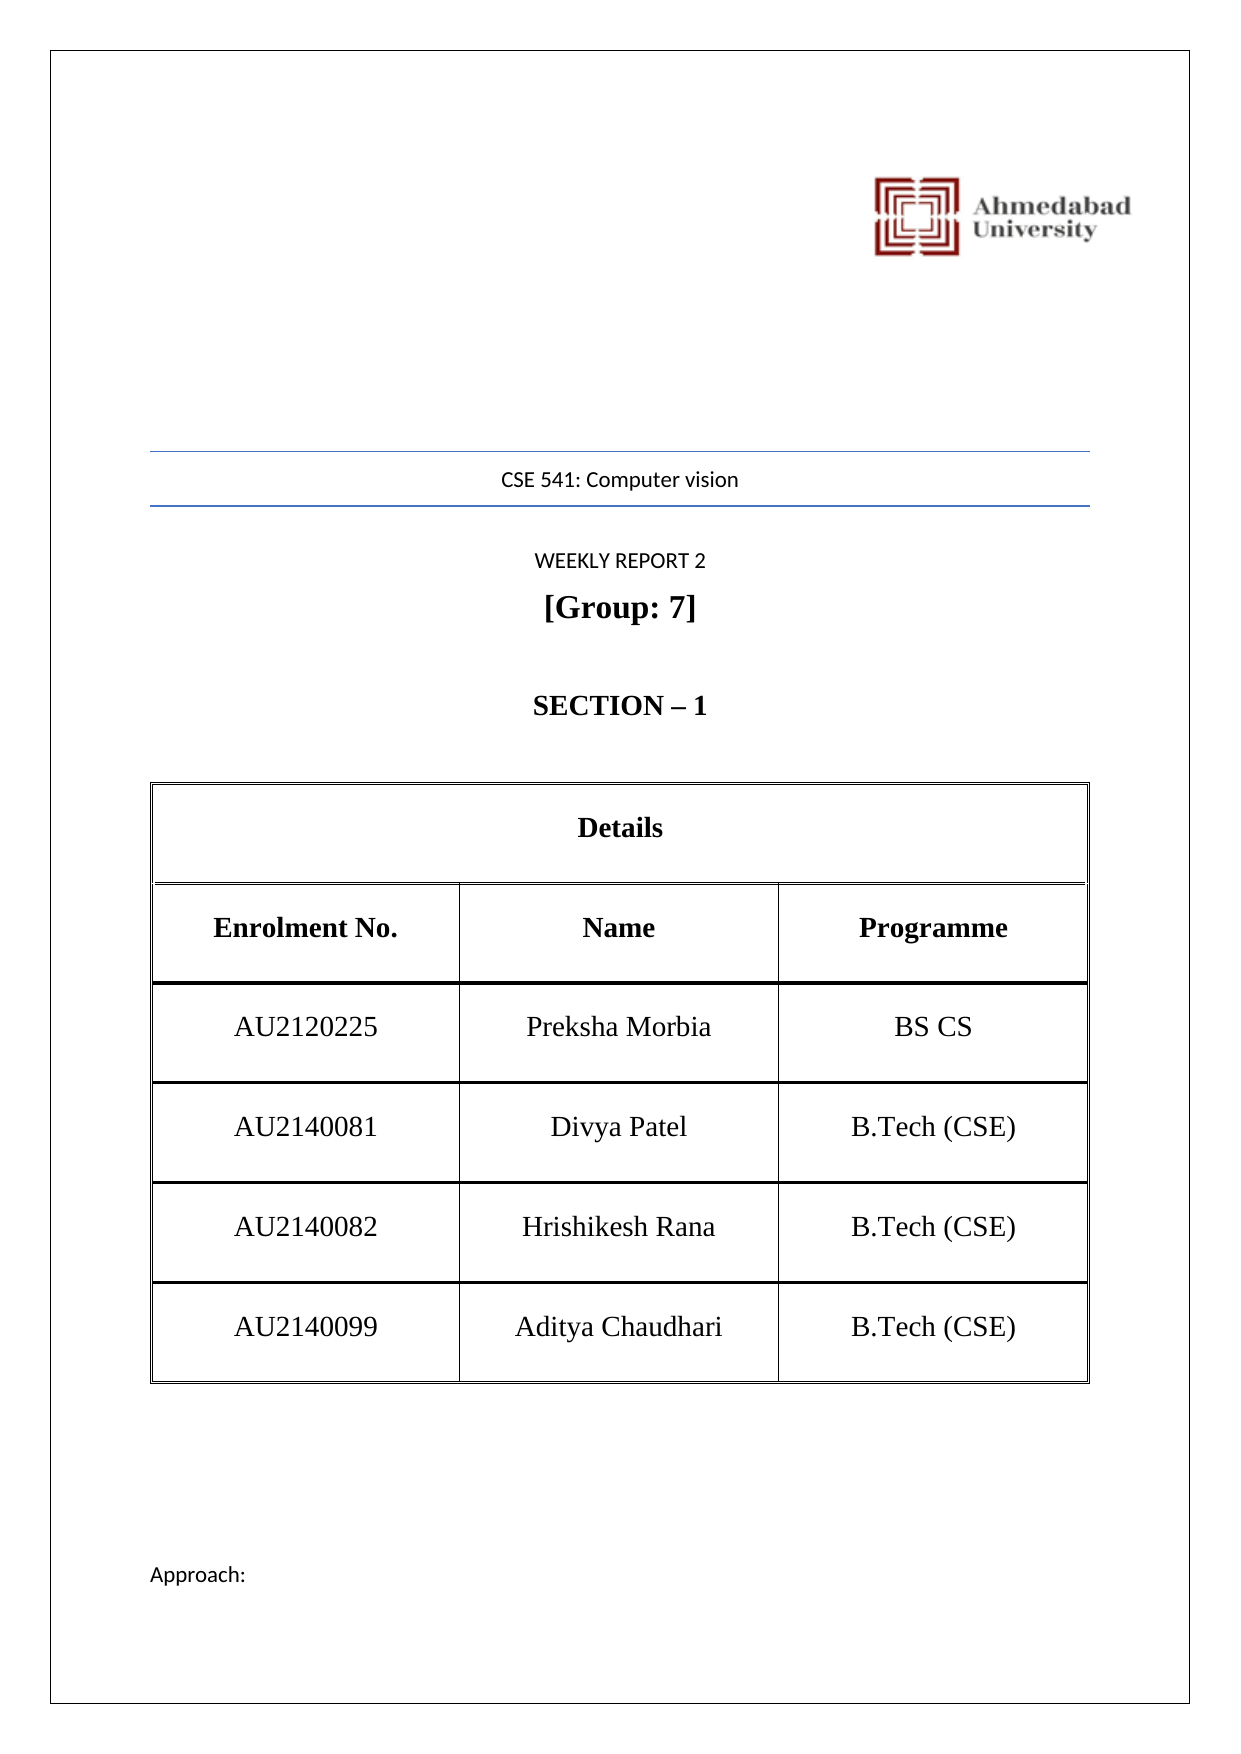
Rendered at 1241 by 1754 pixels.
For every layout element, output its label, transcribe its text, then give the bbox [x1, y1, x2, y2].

text SECTION – 1 [150, 688, 1090, 722]
picture [844, 150, 1163, 285]
table_cell AU2140099 [153, 1284, 459, 1381]
table_cell BS CS [779, 985, 1087, 1081]
table_cell Enrolment No. [153, 882, 459, 981]
table_cell Hrishikesh Rana [460, 1184, 778, 1281]
text Approach: [150, 1560, 1090, 1588]
table_cell Name [460, 885, 778, 981]
table_cell B.Tech (CSE) [779, 1184, 1087, 1281]
table_cell Programme [779, 882, 1087, 981]
table_cell Divya Patel [460, 1084, 778, 1181]
table_cell AU2140082 [153, 1184, 459, 1281]
table_cell AU2140081 [153, 1084, 459, 1181]
text [Group: 7] [150, 588, 1090, 626]
table_cell AU2120225 [153, 985, 459, 1081]
table_cell B.Tech (CSE) [779, 1284, 1087, 1381]
table_cell B.Tech (CSE) [779, 1084, 1087, 1181]
table_cell Aditya Chaudhari [460, 1284, 778, 1381]
table_cell Preksha Morbia [460, 985, 778, 1081]
table_header Details [153, 785, 1087, 882]
